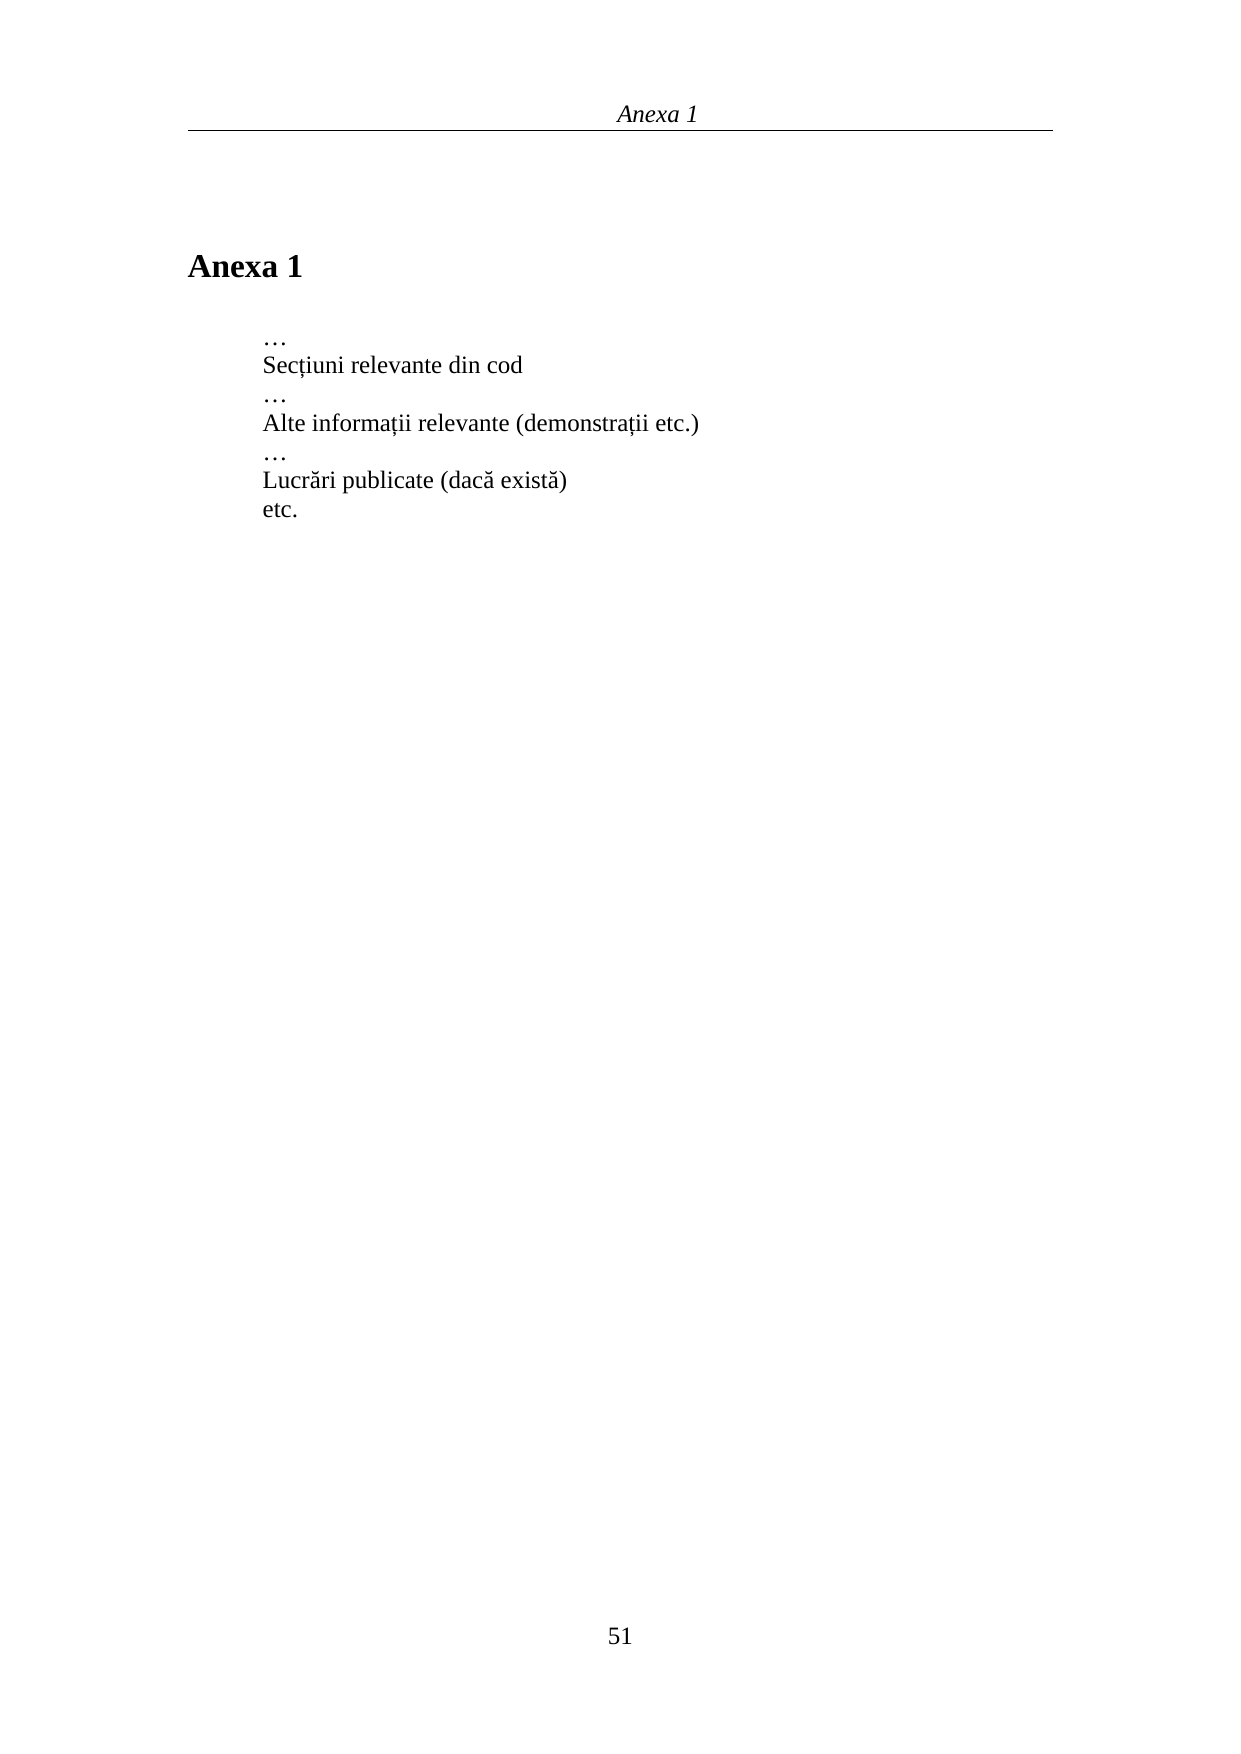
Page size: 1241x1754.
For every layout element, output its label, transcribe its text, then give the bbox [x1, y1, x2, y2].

text Alte informații relevante (demonstrații etc.) [187, 408, 1053, 437]
subtitle Anexa 1 [187, 246, 1053, 284]
text … [187, 437, 1053, 466]
text Secțiuni relevante din cod [187, 351, 1053, 379]
text Lucrări publicate (dacă există) [187, 466, 1053, 494]
text … [187, 379, 1053, 408]
text … [187, 322, 1053, 351]
text etc. [187, 494, 1053, 523]
